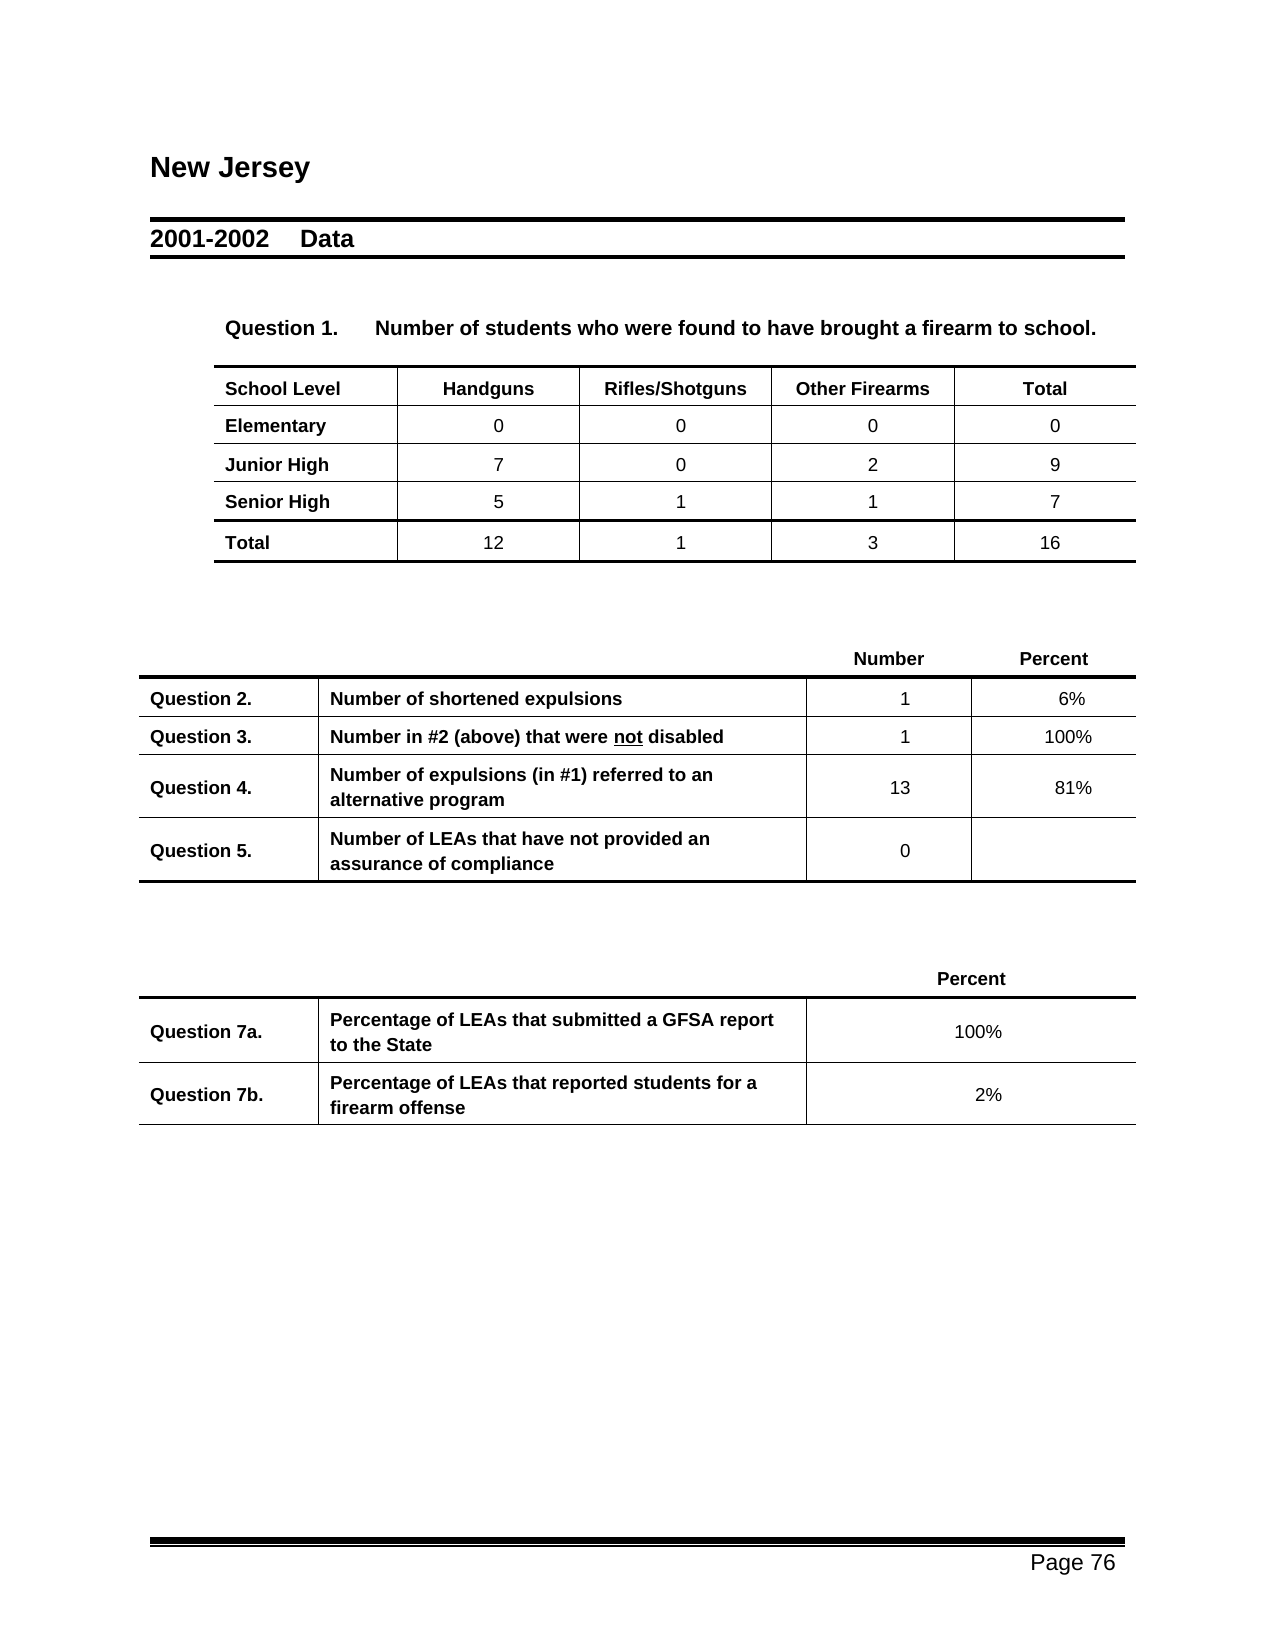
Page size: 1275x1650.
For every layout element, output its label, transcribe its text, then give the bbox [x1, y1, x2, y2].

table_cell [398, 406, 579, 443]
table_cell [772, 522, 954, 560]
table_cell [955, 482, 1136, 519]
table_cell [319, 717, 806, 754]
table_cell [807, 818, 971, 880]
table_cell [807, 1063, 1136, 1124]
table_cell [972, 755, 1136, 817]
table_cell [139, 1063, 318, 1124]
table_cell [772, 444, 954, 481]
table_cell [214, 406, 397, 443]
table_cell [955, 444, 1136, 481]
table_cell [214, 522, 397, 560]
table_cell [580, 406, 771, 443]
text New Jersey [150, 150, 1125, 183]
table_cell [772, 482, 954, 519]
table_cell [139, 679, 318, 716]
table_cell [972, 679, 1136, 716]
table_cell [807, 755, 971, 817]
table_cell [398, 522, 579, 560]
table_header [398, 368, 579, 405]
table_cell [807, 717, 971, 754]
text 2001-2002 Data [150, 222, 1125, 255]
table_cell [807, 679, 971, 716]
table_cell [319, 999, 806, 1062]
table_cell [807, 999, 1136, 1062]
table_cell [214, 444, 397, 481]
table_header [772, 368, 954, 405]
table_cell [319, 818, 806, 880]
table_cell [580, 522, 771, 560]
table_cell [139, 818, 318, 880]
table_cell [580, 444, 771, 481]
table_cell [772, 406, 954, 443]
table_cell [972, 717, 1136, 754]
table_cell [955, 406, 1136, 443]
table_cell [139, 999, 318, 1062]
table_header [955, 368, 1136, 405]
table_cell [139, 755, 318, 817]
text Question 1. Number of students who were found to have brought a firearm to school. [150, 314, 1125, 339]
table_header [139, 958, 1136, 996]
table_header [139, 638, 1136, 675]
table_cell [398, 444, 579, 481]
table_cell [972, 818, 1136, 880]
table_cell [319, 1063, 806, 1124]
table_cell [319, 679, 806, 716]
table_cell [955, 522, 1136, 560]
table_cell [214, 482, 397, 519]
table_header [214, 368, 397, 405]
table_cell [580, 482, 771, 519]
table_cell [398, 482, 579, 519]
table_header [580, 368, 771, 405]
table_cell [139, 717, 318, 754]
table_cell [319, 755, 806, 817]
